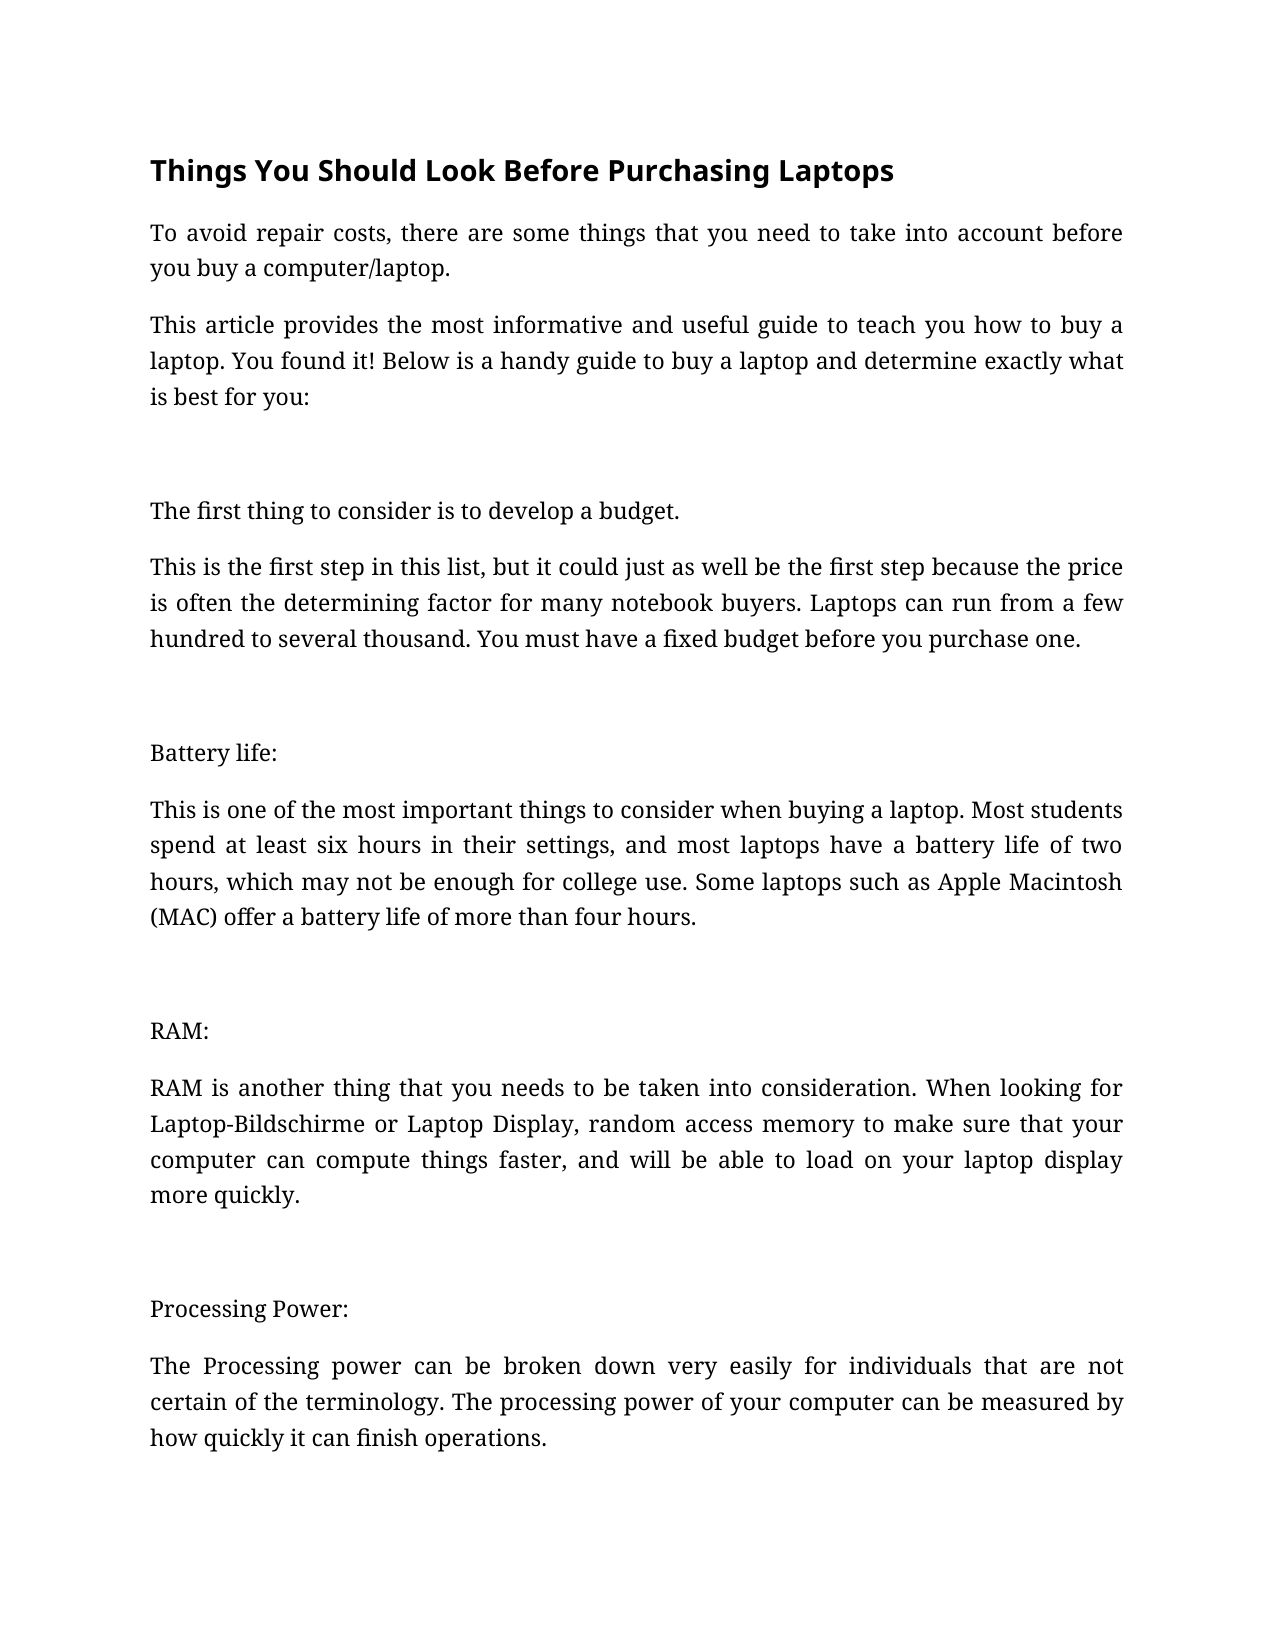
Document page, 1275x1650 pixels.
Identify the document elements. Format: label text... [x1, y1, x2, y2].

text Battery life: [150, 737, 1125, 768]
text The first thing to consider is to develop a budget. [150, 494, 1125, 526]
text This article provides the most informative and useful guide to teach you how to buy a laptop. You found it! Below is a handy guide to buy a laptop and determine exactly what is best for you: [150, 309, 1125, 412]
text This is one of the most important things to consider when buying a laptop. Most students spend at least six hours in their settings, and most laptops have a battery life of two hours, which may not be enough for college use. Some laptops such as Apple Macintosh (MAC) offer a battery life of more than four hours. [150, 793, 1125, 933]
text RAM: [150, 1015, 1125, 1046]
text Things You Should Look Before Purchasing Laptops [150, 150, 1125, 190]
text This is the first step in this list, but it could just as well be the first step because the price is often the determining factor for many notebook buyers. Laptops can run from a few hundred to several thousand. You must have a fixed budget before you purchase one. [150, 551, 1125, 654]
text RAM is another thing that you needs to be taken into consideration. When looking for Laptop-Bildschirme or Laptop Display, random access memory to make sure that your computer can compute things faster, and will be able to load on your laptop display more quickly. [150, 1072, 1125, 1211]
text Processing Power: [150, 1293, 1125, 1324]
text To avoid repair costs, there are some things that you need to take into account before you buy a computer/laptop. [150, 216, 1125, 284]
text The Processing power can be broken down very easily for individuals that are not certain of the terminology. The processing power of your computer can be measured by how quickly it can finish operations. [150, 1350, 1125, 1453]
